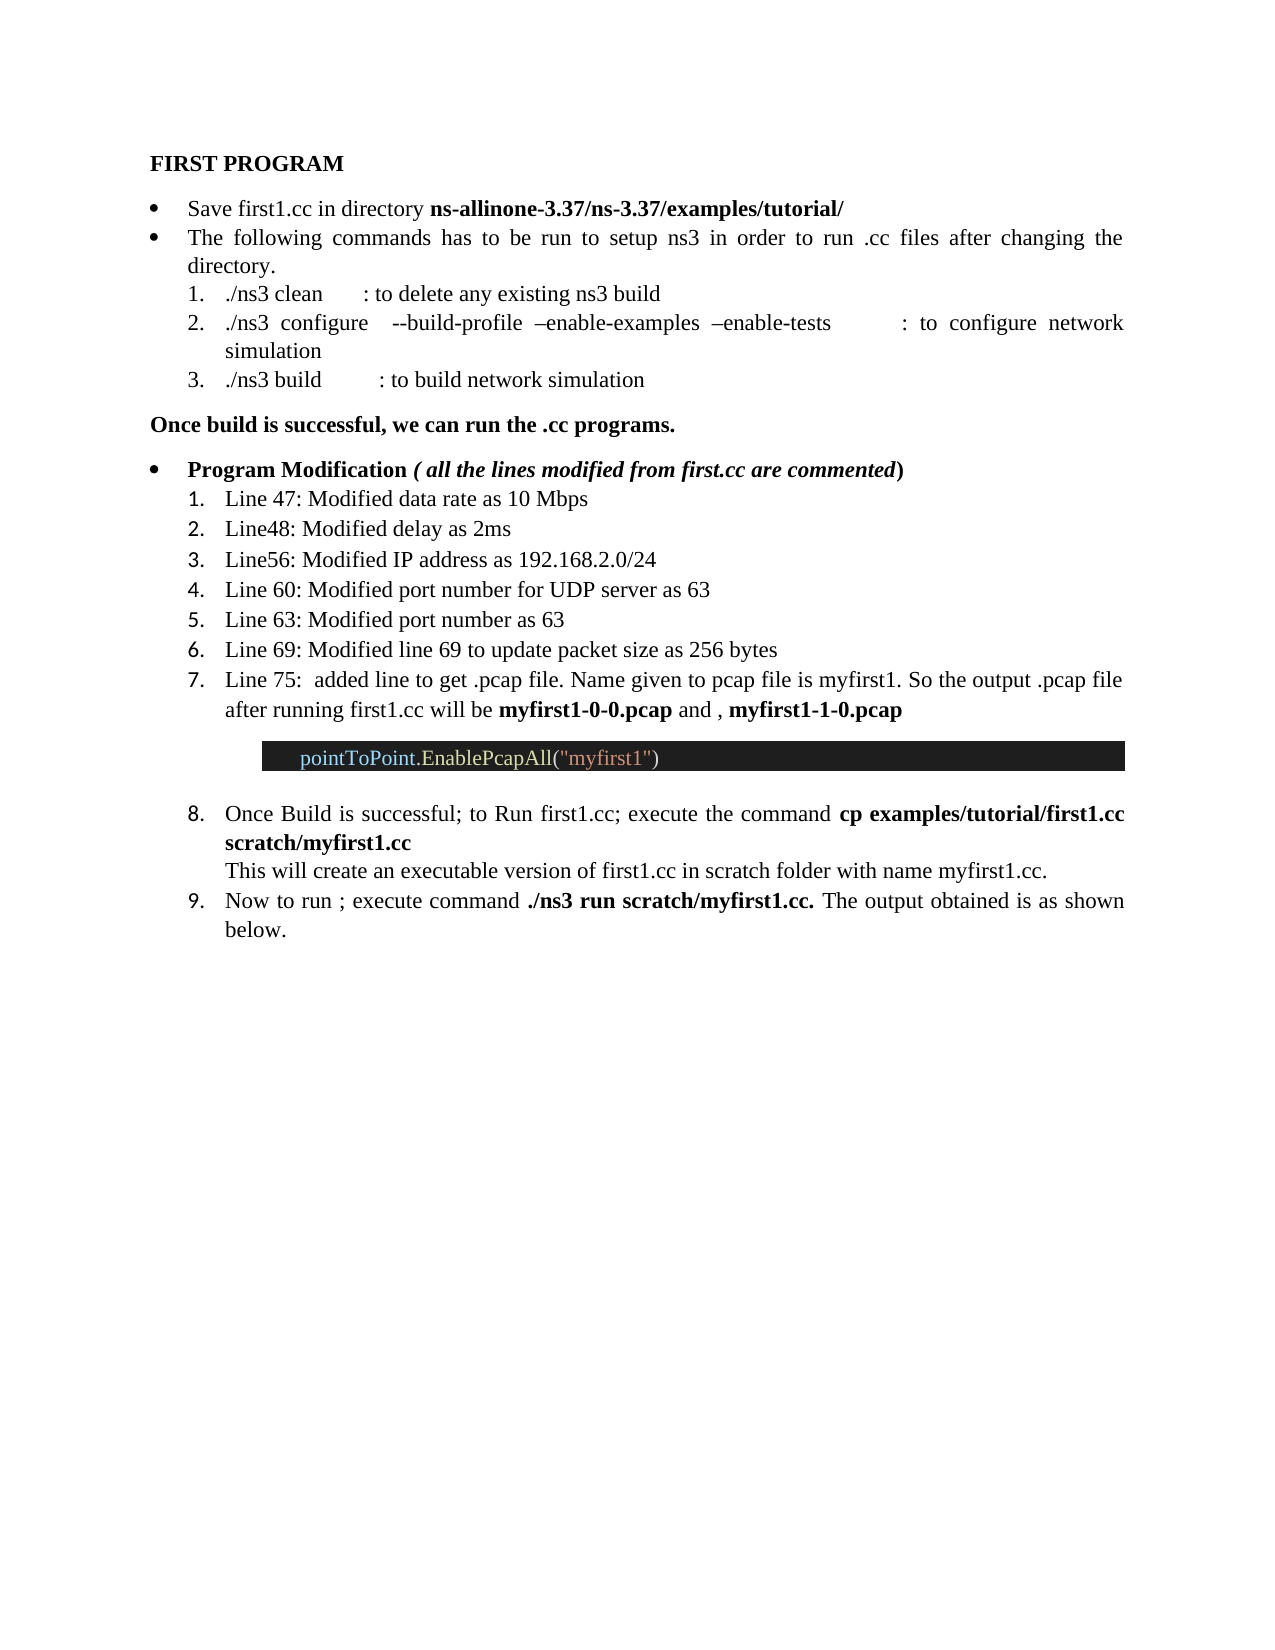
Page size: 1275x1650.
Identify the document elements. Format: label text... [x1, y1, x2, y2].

list ./ns3 build : to build network simulation [187, 366, 1125, 392]
list Once Build is successful; to Run first1.cc; execute the command cp examples/tutorial/first1.cc scratch/myfirst1.cc [187, 799, 1125, 855]
text pointToPoint.EnablePcapAll("myfirst1") [262, 741, 1125, 771]
list ./ns3 configure --build-profile –enable-examples –enable-tests : to configure network simulation [187, 309, 1125, 364]
list Line 60: Modified port number for UDP server as 63 [187, 575, 1125, 603]
list Now to run ; execute command ./ns3 run scratch/myfirst1.cc. The output obtained is as shown below. [187, 886, 1125, 942]
list Line56: Modified IP address as 192.168.2.0/24 [187, 545, 1125, 573]
list Line 69: Modified line 69 to update packet size as 256 bytes [187, 635, 1125, 663]
list Line 47: Modified data rate as 10 Mbps [187, 484, 1125, 512]
list This will create an executable version of first1.cc in scratch folder with name myfirst1.cc. [225, 857, 1125, 884]
list Line 75: added line to get .pcap file. Name given to pcap file is myfirst1. So the output .pcap file after running first1.cc will be myfirst1-0-0.pcap and , myfirst1-1-0.pcap [187, 666, 1125, 722]
list Line48: Modified delay as 2ms [187, 514, 1125, 543]
list The following commands has to be run to setup ns3 in order to run .cc files after changing the directory. [150, 223, 1125, 278]
list Line 63: Modified port number as 63 [187, 605, 1125, 633]
text Once build is successful, we can run the .cc programs. [150, 411, 1125, 437]
list ./ns3 clean : to delete any existing ns3 build [187, 280, 1125, 307]
list Program Modification ( all the lines modified from first.cc are commented) [150, 456, 1125, 482]
list Save first1.cc in directory ns-allinone-3.37/ns-3.37/examples/tutorial/ [150, 195, 1125, 221]
text FIRST PROGRAM [150, 150, 1125, 176]
